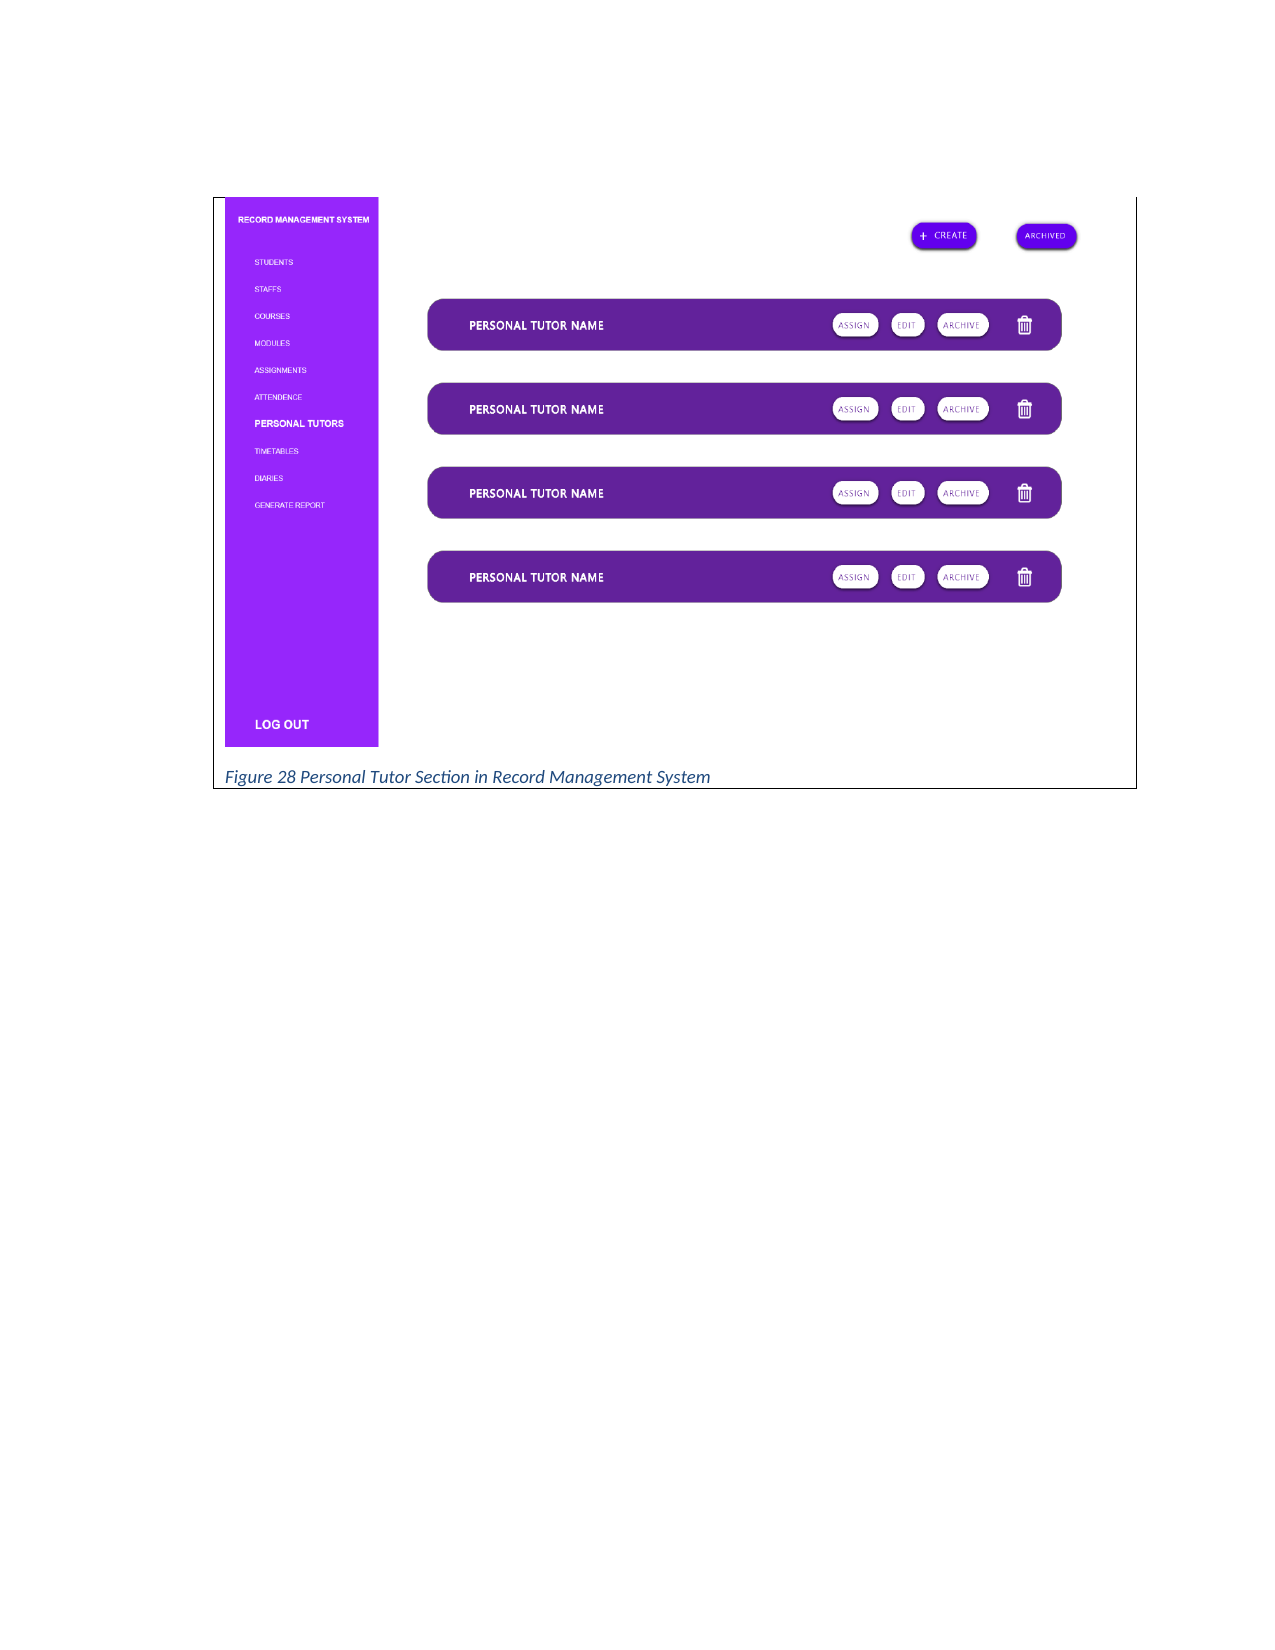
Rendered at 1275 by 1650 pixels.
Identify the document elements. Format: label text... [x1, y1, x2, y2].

picture [225, 197, 1136, 747]
